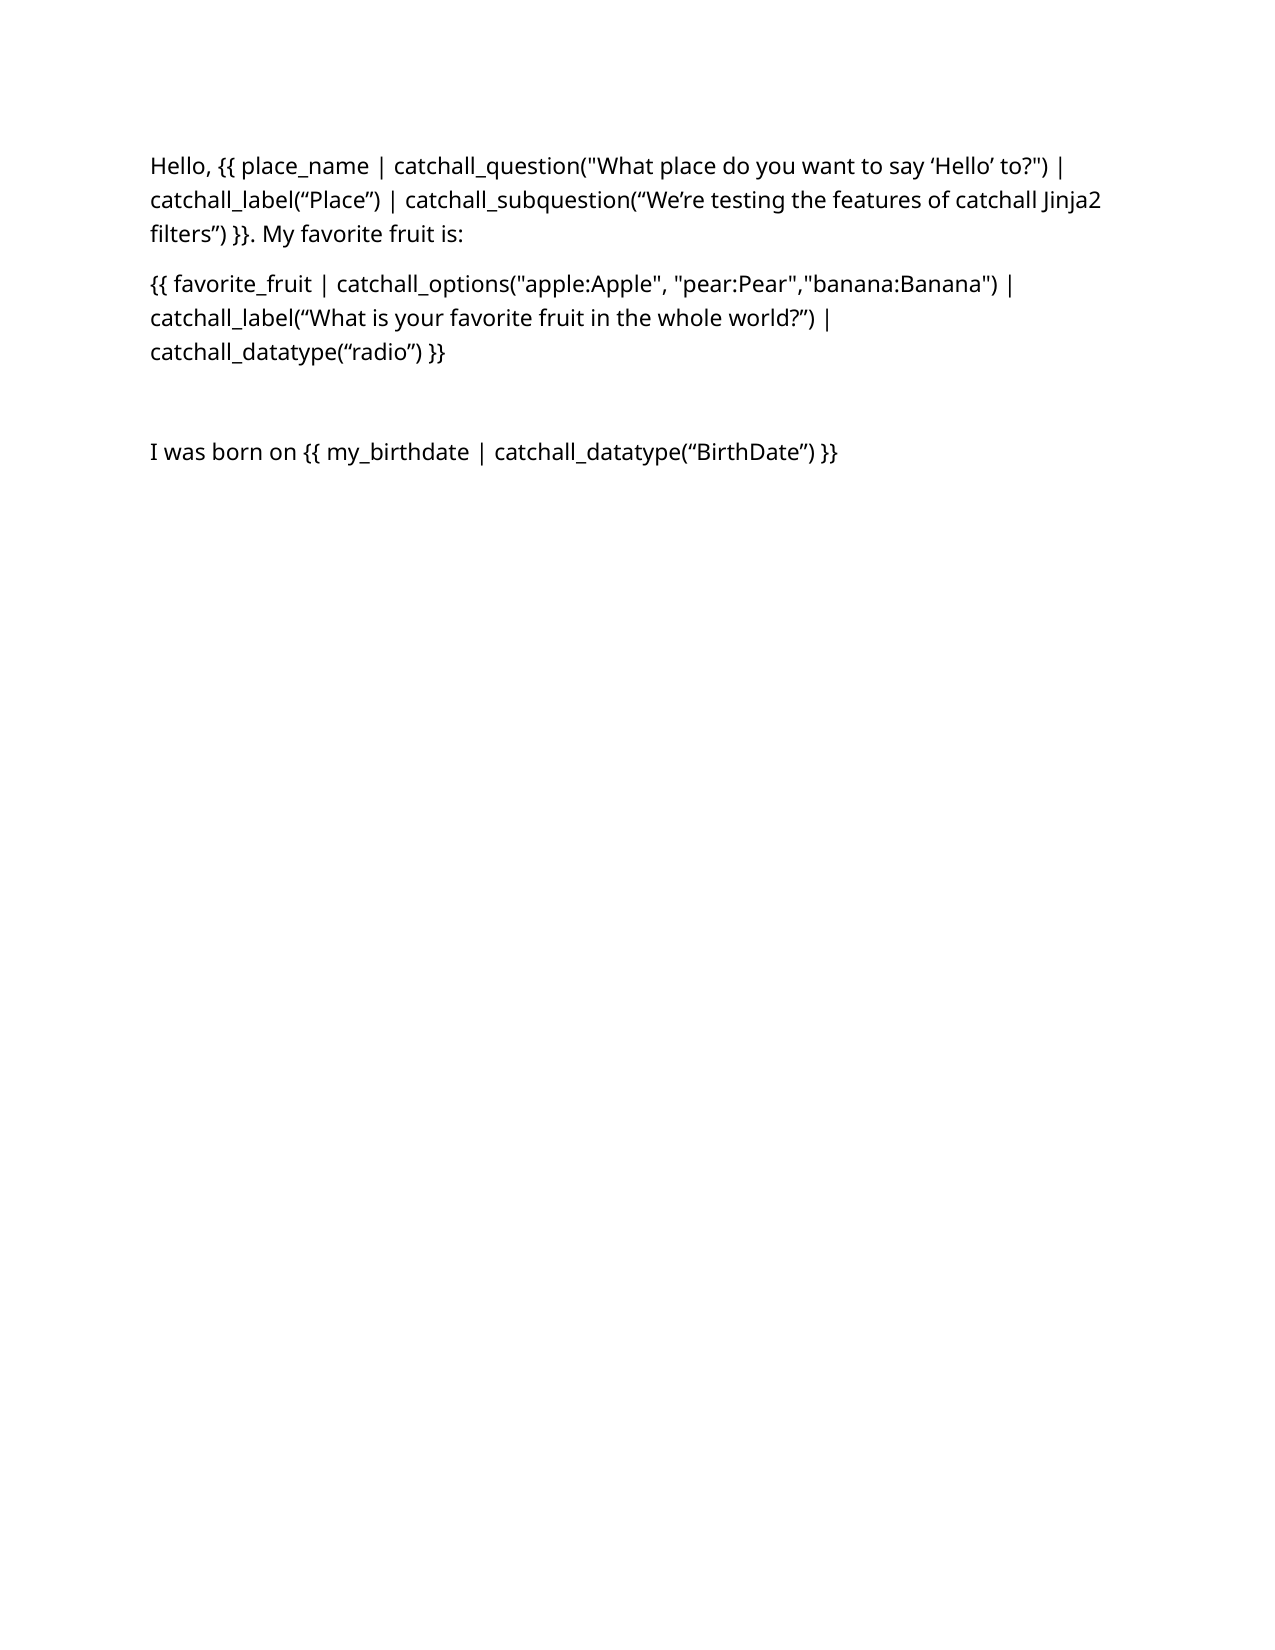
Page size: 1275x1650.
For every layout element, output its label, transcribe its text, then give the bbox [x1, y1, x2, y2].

text {{ favorite_fruit | catchall_options("apple:Apple", "pear:Pear","banana:Banana") | catchall_label(“What is your favorite fruit in the whole world?”) | catchall_datatype(“radio”) }} [150, 268, 1125, 367]
text Hello, {{ place_name | catchall_question("What place do you want to say ‘Hello’ to?") | catchall_label(“Place”) | catchall_subquestion(“We’re testing the features of catchall Jinja2 filters”) }}. My favorite fruit is: [150, 150, 1125, 249]
text I was born on {{ my_birthdate | catchall_datatype(“BirthDate”) }} [150, 436, 1125, 467]
